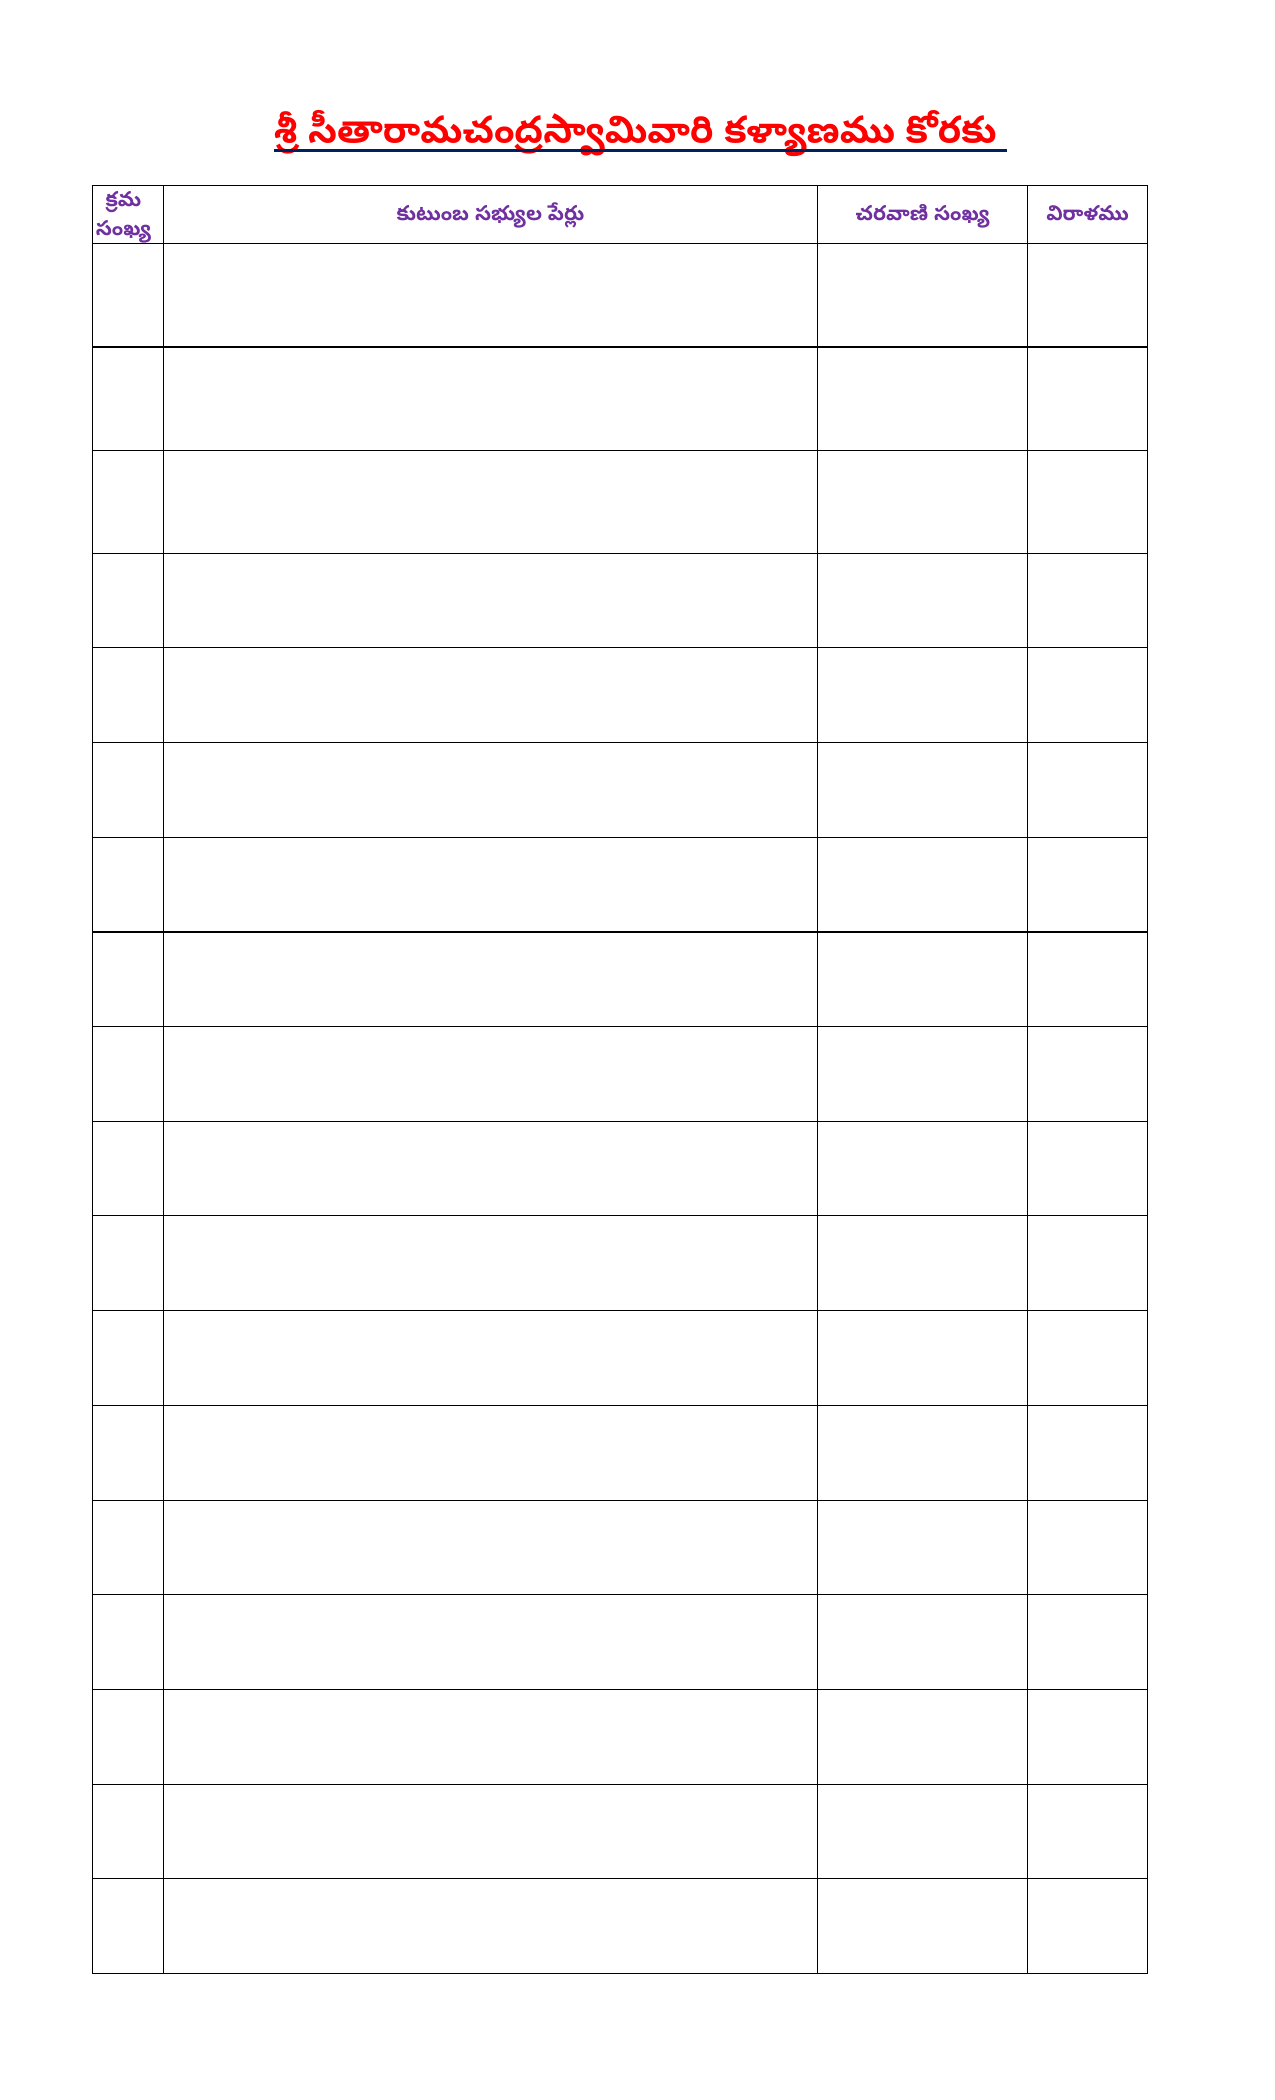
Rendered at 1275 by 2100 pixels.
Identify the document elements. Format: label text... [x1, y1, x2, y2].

table_cell [1028, 1501, 1147, 1594]
table_cell [93, 1785, 163, 1878]
table_cell [1028, 1690, 1147, 1783]
table_cell [1028, 348, 1147, 449]
table_cell [164, 648, 817, 742]
table_cell [1028, 648, 1147, 742]
table_cell [818, 1501, 1027, 1594]
table_cell [1028, 1785, 1147, 1878]
table_cell [93, 1879, 163, 1973]
table_cell [818, 451, 1027, 553]
table_cell [93, 743, 163, 837]
text శ్రీ సీతారామచంద్రస్వామివారి కళ్యాణము కోరకు [103, 106, 1167, 157]
table_cell [1028, 1216, 1147, 1310]
table_cell [93, 1311, 163, 1405]
table_cell [1028, 1406, 1147, 1499]
table_cell [1028, 933, 1147, 1026]
table_cell [93, 1122, 163, 1215]
table_cell [93, 648, 163, 742]
table_cell [164, 1690, 817, 1783]
table_cell [1028, 1311, 1147, 1405]
table_cell [164, 933, 817, 1026]
table_cell [93, 1406, 163, 1499]
table_cell [164, 1501, 817, 1594]
table_cell [164, 838, 817, 931]
table_cell [818, 348, 1027, 449]
table_cell [93, 1501, 163, 1594]
table_cell [1028, 1595, 1147, 1689]
table_cell [164, 1311, 817, 1405]
table_cell [818, 648, 1027, 742]
table_header విరాళము [1028, 186, 1147, 243]
table_cell [818, 1690, 1027, 1783]
table_cell [818, 1216, 1027, 1310]
table_cell [93, 1027, 163, 1121]
table_cell [818, 554, 1027, 647]
table_cell [818, 1595, 1027, 1689]
table_cell [1028, 451, 1147, 553]
table_cell [164, 244, 817, 346]
table_cell [818, 244, 1027, 346]
table_cell [93, 554, 163, 647]
table_cell [164, 1216, 817, 1310]
table_cell [164, 1027, 817, 1121]
table_cell [164, 1785, 817, 1878]
table_cell [164, 1406, 817, 1499]
table_cell [818, 1879, 1027, 1973]
table_cell [93, 933, 163, 1026]
table_cell [818, 1785, 1027, 1878]
table_cell [1028, 244, 1147, 346]
table_cell [164, 554, 817, 647]
table_cell [164, 348, 817, 449]
table_cell [1028, 838, 1147, 931]
table_cell [1028, 1027, 1147, 1121]
table_cell [818, 1027, 1027, 1121]
table_cell [818, 1122, 1027, 1215]
table_cell [818, 933, 1027, 1026]
table_cell [164, 1122, 817, 1215]
table_cell [1028, 1879, 1147, 1973]
table_cell [164, 743, 817, 837]
table_cell [1028, 1122, 1147, 1215]
table_cell [818, 838, 1027, 931]
table_cell [818, 1406, 1027, 1499]
table_cell [93, 451, 163, 553]
table_cell [93, 1216, 163, 1310]
table_cell [1028, 743, 1147, 837]
table_cell [93, 348, 163, 449]
table_header చరవాణి సంఖ్య [818, 186, 1027, 243]
table_cell [93, 244, 163, 346]
table_header కుటుంబ సభ్యుల పేర్లు [164, 186, 817, 243]
table_cell [1028, 554, 1147, 647]
table_cell [164, 451, 817, 553]
table_cell [818, 743, 1027, 837]
table_cell [164, 1595, 817, 1689]
table_cell [93, 1690, 163, 1783]
table_cell [93, 838, 163, 931]
table_cell [818, 1311, 1027, 1405]
table_cell [164, 1879, 817, 1973]
table_header క్రమ సంఖ్య [93, 186, 163, 243]
table_cell [93, 1595, 163, 1689]
